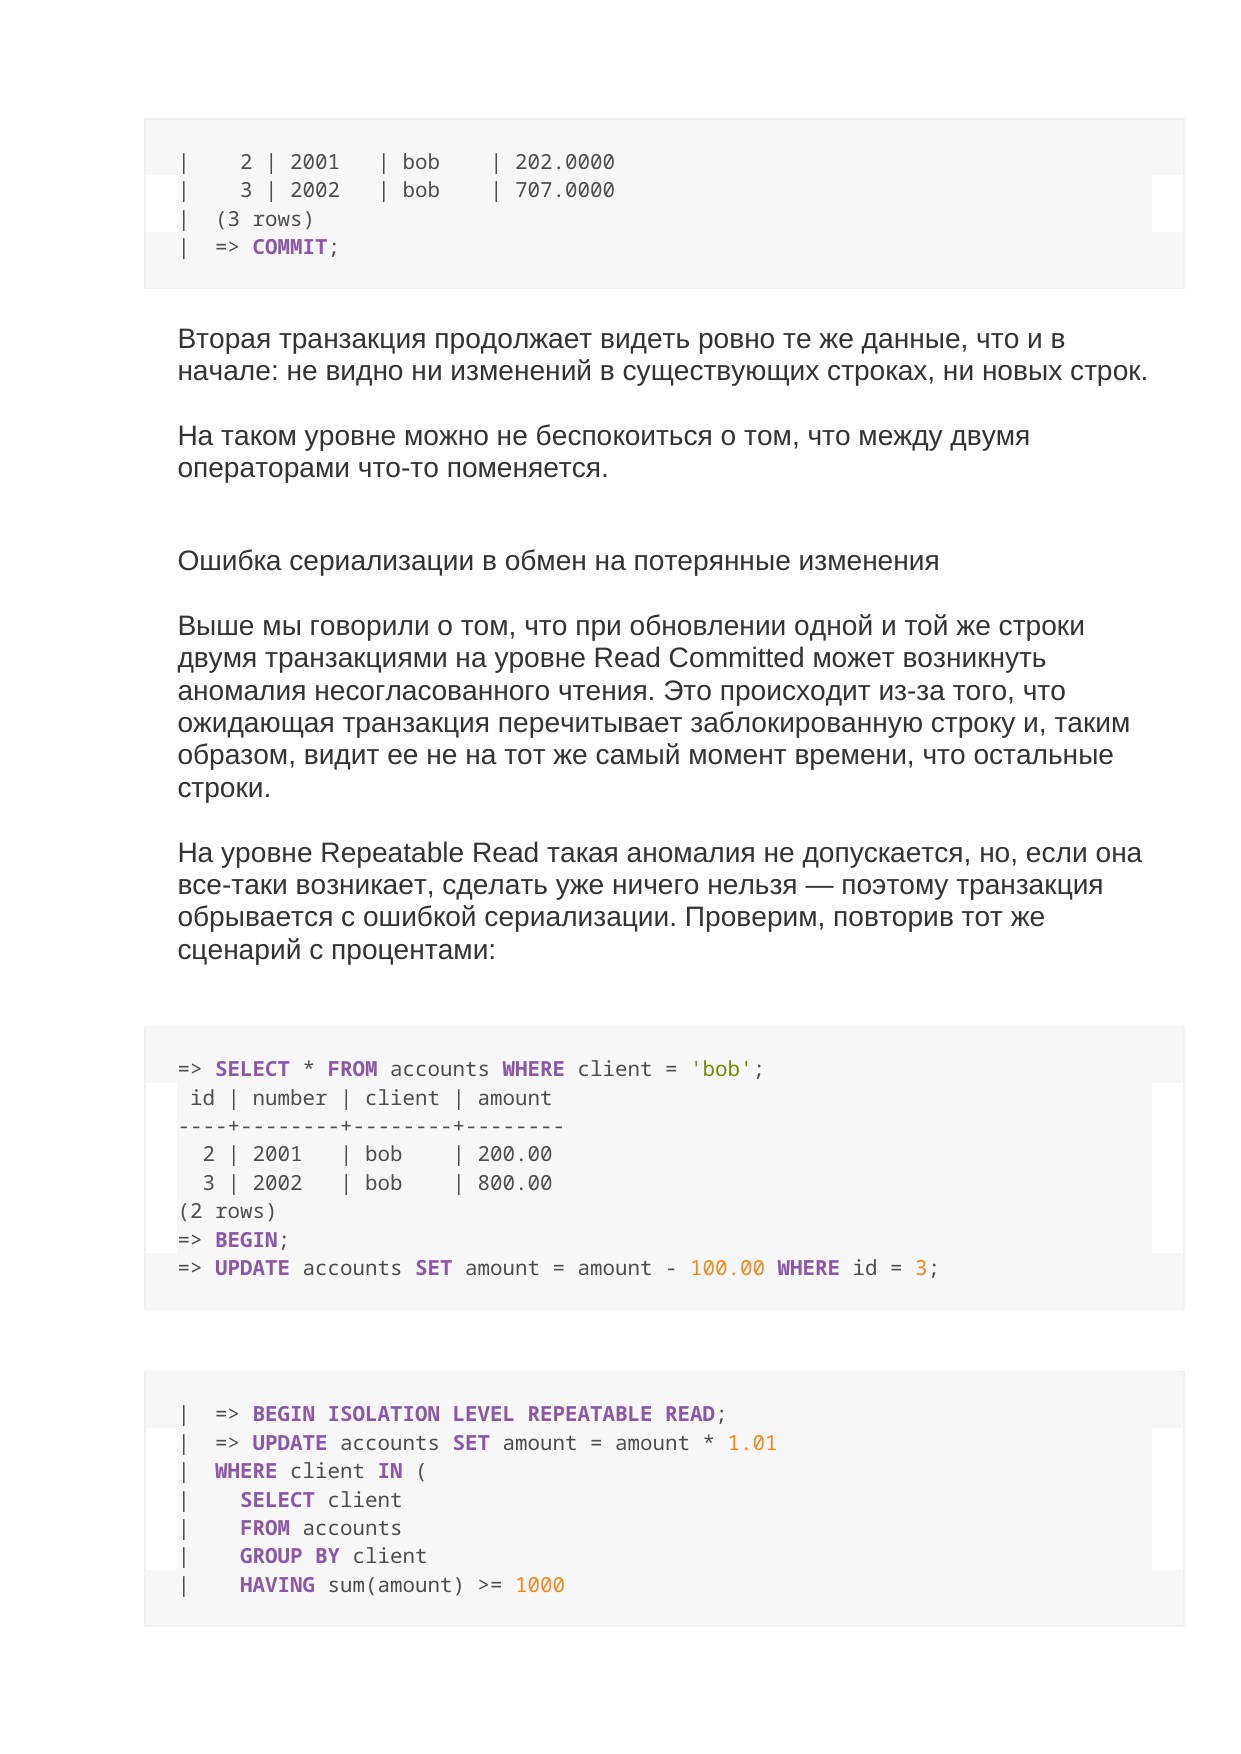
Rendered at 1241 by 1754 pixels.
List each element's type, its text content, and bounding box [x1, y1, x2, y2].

text | => BEGIN ISOLATION LEVEL REPEATABLE READ; [146, 1372, 1183, 1428]
text Вторая транзакция продолжает видеть ровно те же данные, что и в начале: не видно ни изменений в существующих строках, ни новых строк. На таком уровне можно не беспокоиться о том, что между двумя операторами что-то поменяется. [177, 289, 1152, 544]
text => SELECT * FROM accounts WHERE client = 'bob'; [146, 1027, 1183, 1083]
text (2 rows) [177, 1196, 1152, 1224]
text id | number | client | amount [177, 1083, 1152, 1111]
text | 3 | 2002 | bob | 707.0000 [177, 175, 1152, 203]
text ----+--------+--------+-------- [177, 1111, 1152, 1139]
text 3 | 2002 | bob | 800.00 [177, 1168, 1152, 1196]
text | WHERE client IN ( [177, 1456, 1152, 1485]
text | => UPDATE accounts SET amount = amount * 1.01 [177, 1428, 1152, 1456]
text 2 | 2001 | bob | 200.00 [177, 1139, 1152, 1168]
text | => COMMIT; [146, 203, 1183, 288]
text | SELECT client [177, 1485, 1152, 1513]
text | 2 | 2001 | bob | 202.0000 [146, 120, 1183, 175]
text | FROM accounts [177, 1513, 1152, 1541]
text Ошибка сериализации в обмен на потерянные изменения [177, 544, 1152, 576]
text => UPDATE accounts SET amount = amount - 100.00 WHERE id = 3; [146, 1224, 1183, 1309]
text | HAVING sum(amount) >= 1000 [146, 1541, 1183, 1625]
text Выше мы говорили о том, что при обновлении одной и той же строки двумя транзакциями на уровне Read Committed может возникнуть аномалия несогласованного чтения. Это происходит из-за того, что ожидающая транзакция перечитывает заблокированную строку и, таким образом, видит ее не на тот же самый момент времени, что остальные строки. На уровне Repeatable Read такая аномалия не допускается, но, если она все-таки возникает, сделать уже ничего нельзя — поэтому транзакция обрывается с ошибкой сериализации. Проверим, повторив тот же сценарий с процентами: [177, 576, 1152, 1026]
